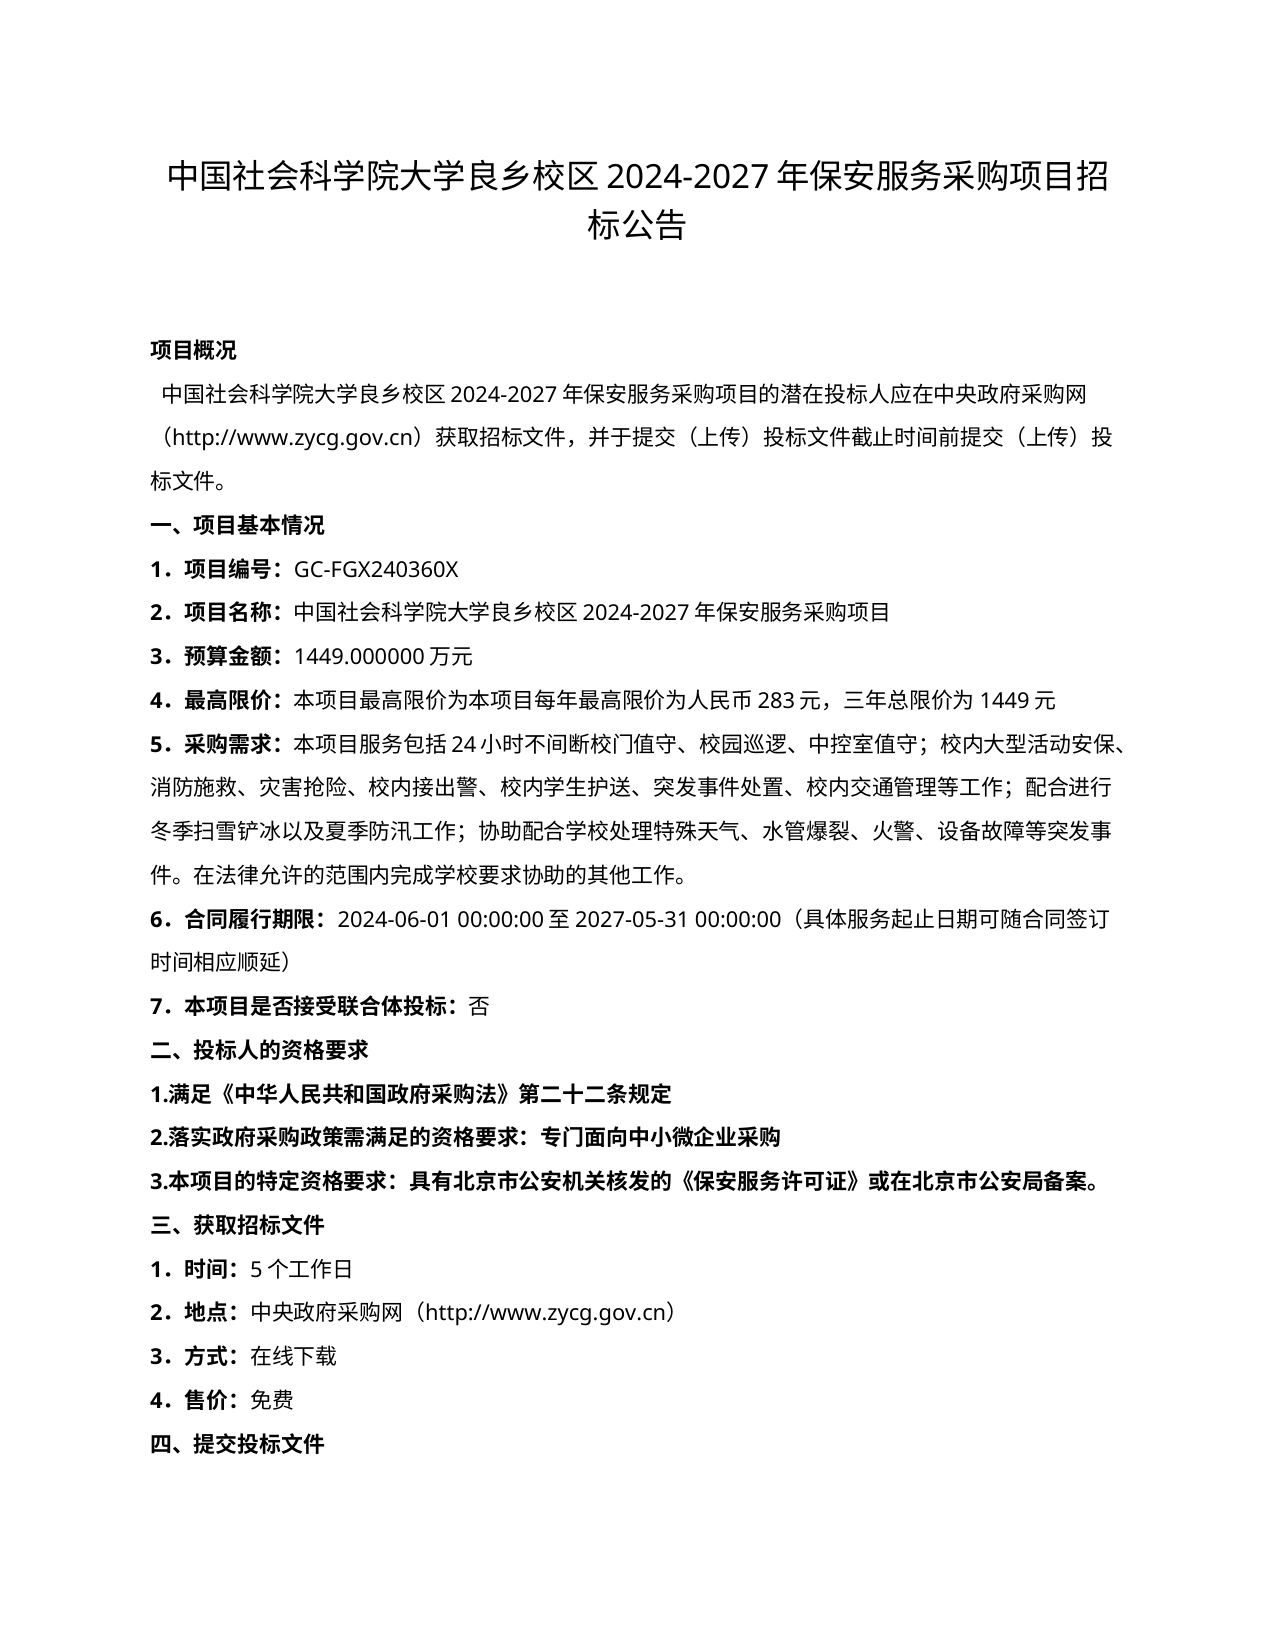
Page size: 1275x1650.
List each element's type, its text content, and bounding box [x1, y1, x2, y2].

text 二、投标人的资格要求 [150, 1021, 1125, 1064]
text 3．预算金额：1449.000000万元 [150, 627, 1125, 671]
text 一、项目基本情况 [150, 496, 1125, 539]
text 6．合同履行期限：2024-06-01 00:00:00至2027-05-31 00:00:00（具体服务起止日期可随合同签订时间相应顺延） [150, 889, 1125, 977]
text 4．最高限价：本项目最高限价为本项目每年最高限价为人民币283元，三年总限价为 1449元 [150, 671, 1125, 714]
text 1．时间：5个工作日 [150, 1239, 1125, 1283]
text 三、获取招标文件 [150, 1196, 1125, 1239]
text 4．售价：免费 [150, 1371, 1125, 1414]
text 2．地点：中央政府采购网（http://www.zycg.gov.cn） [150, 1283, 1125, 1327]
text 2.落实政府采购政策需满足的资格要求：专门面向中小微企业采购 [150, 1108, 1125, 1152]
text 1．项目编号：GC-FGX240360X [150, 539, 1125, 583]
text 5．采购需求：本项目服务包括24小时不间断校门值守、校园巡逻、中控室值守；校内大型活动安保、消防施救、灾害抢险、校内接出警、校内学生护送、突发事件处置、校内交通管理等工作；配合进行冬季扫雪铲冰以及夏季防汛工作；协助配合学校处理特殊天气、水管爆裂、火警、设备故障等突发事件。在法律允许的范围内完成学校要求协助的其他工作。 [150, 714, 1125, 889]
text 2．项目名称：中国社会科学院大学良乡校区2024-2027年保安服务采购项目 [150, 583, 1125, 627]
text 3．方式：在线下载 [150, 1327, 1125, 1371]
text 7．本项目是否接受联合体投标：否 [150, 977, 1125, 1021]
text 中国社会科学院大学良乡校区2024-2027年保安服务采购项目的潜在投标人应在中央政府采购网（http://www.zycg.gov.cn）获取招标文件，并于提交（上传）投标文件截止时间前提交（上传）投标文件。 [150, 364, 1125, 496]
text 1.满足《中华人民共和国政府采购法》第二十二条规定 [150, 1064, 1125, 1108]
text 3.本项目的特定资格要求：具有北京市公安机关核发的《保安服务许可证》或在北京市公安局备案。 [150, 1152, 1125, 1196]
text 四、提交投标文件 [150, 1414, 1125, 1458]
text 中国社会科学院大学良乡校区2024-2027年保安服务采购项目招标公告 [150, 150, 1125, 321]
text 项目概况 [150, 321, 1125, 364]
